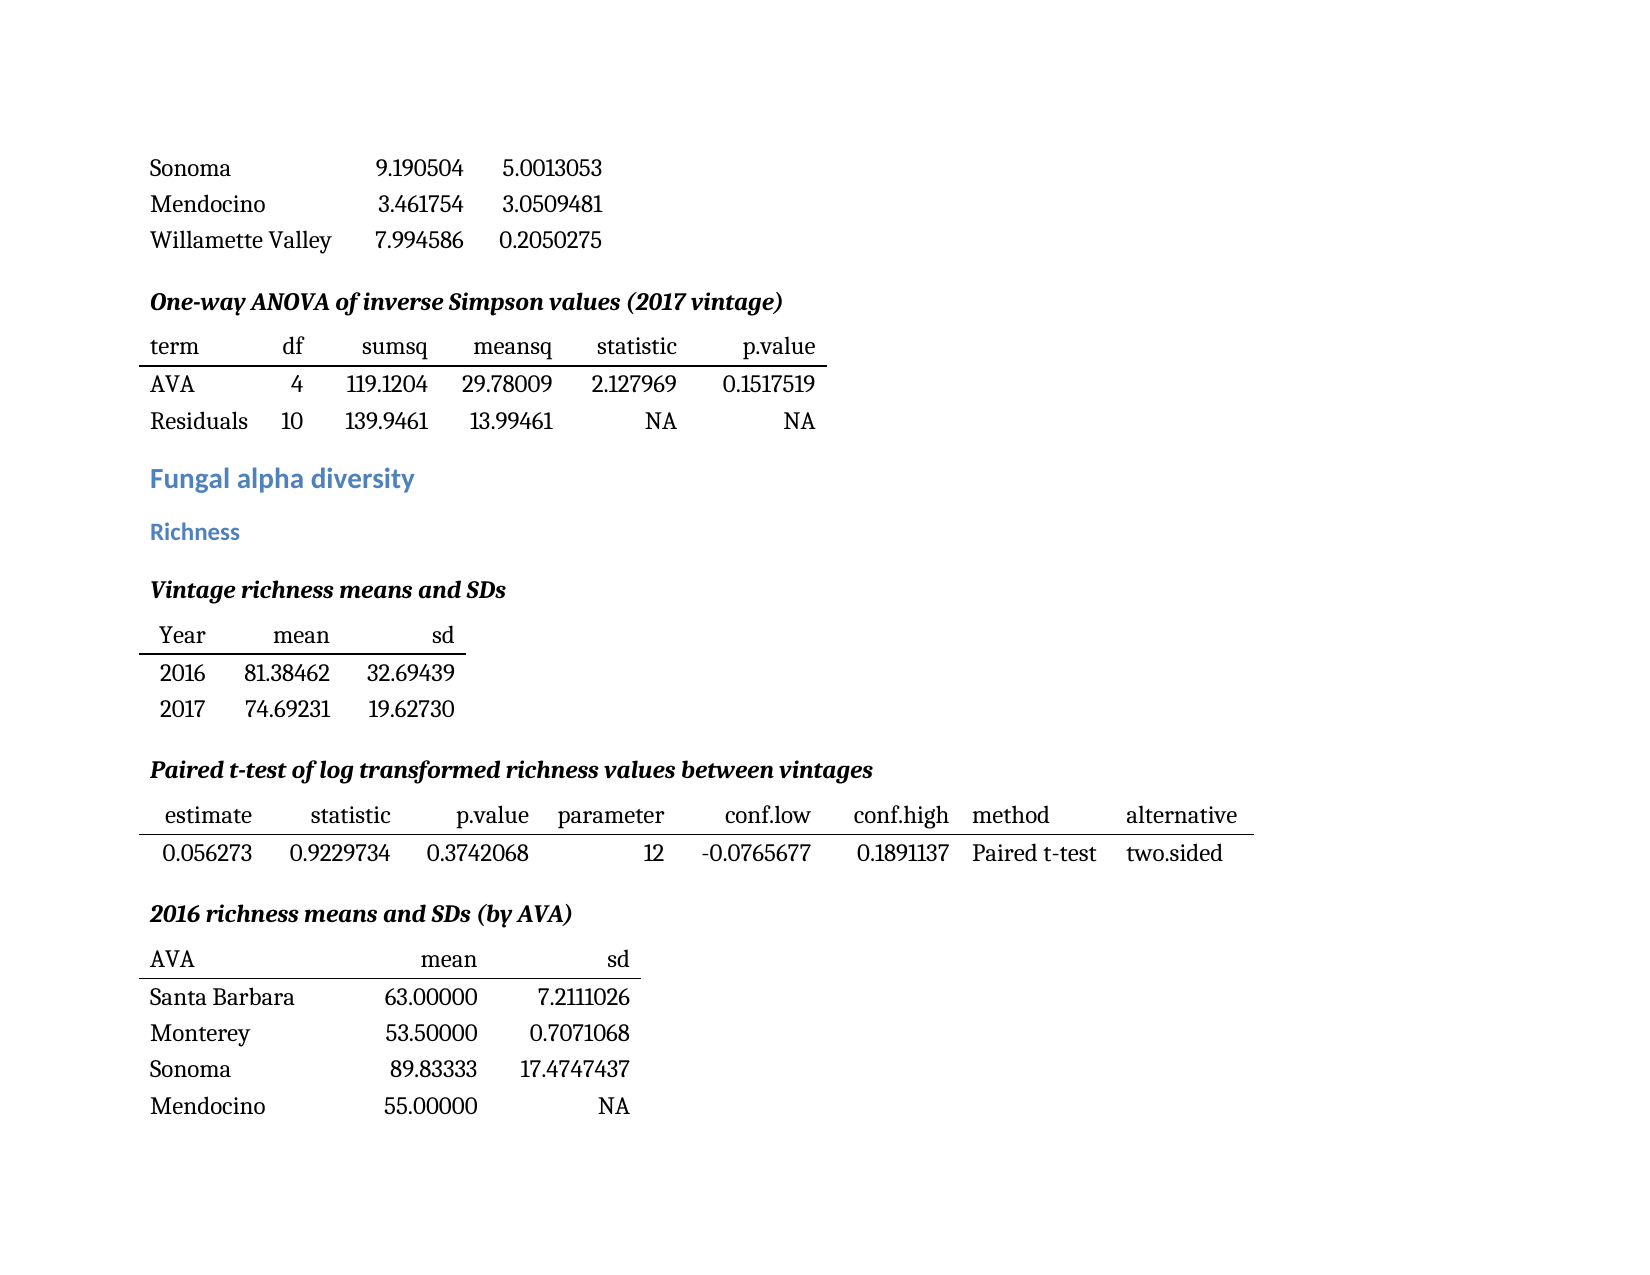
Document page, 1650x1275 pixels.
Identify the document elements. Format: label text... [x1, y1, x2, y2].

table_header alternative [1115, 797, 1254, 833]
table_header sd [489, 941, 641, 977]
table_cell 119.1204 [314, 367, 439, 403]
table_cell two.sided [1115, 835, 1254, 871]
text Paired t-test of log transformed richness values between vintages [150, 727, 1500, 785]
table_cell 55.00000 [350, 1088, 489, 1124]
table_cell NA [489, 1088, 641, 1124]
table_cell 0.1517519 [688, 367, 827, 403]
table_cell 3.461754 [350, 186, 475, 222]
table_header statistic [564, 329, 688, 365]
table_header estimate [139, 797, 263, 833]
table_header conf.low [675, 797, 822, 833]
table_cell Sonoma [139, 1052, 350, 1088]
table_cell Santa Barbara [139, 979, 350, 1015]
table_cell 63.00000 [350, 979, 489, 1015]
table_cell 4 [264, 367, 314, 403]
text 2016 richness means and SDs (by AVA) [150, 871, 1500, 929]
table_cell 7.2111026 [489, 979, 641, 1015]
table_cell 5.0013053 [475, 150, 613, 186]
table_header mean [217, 617, 341, 653]
table_cell 3.0509481 [475, 186, 613, 222]
table_cell -0.0765677 [675, 835, 822, 871]
table_cell 17.4747437 [489, 1052, 641, 1088]
table_cell 53.50000 [350, 1015, 489, 1052]
table_header sumsq [314, 329, 439, 365]
table_header Year [139, 617, 217, 653]
table_cell 2017 [139, 691, 217, 727]
subtitle Fungal alpha diversity [150, 460, 1500, 496]
table_cell 13.99461 [439, 403, 563, 439]
table_header term [139, 329, 264, 365]
table_header p.value [402, 797, 540, 833]
table_cell 2016 [139, 655, 217, 691]
table_header p.value [688, 329, 827, 365]
table_cell 0.056273 [139, 835, 263, 871]
table_cell 74.69231 [217, 691, 341, 727]
table_cell 19.62730 [341, 691, 466, 727]
text One-way ANOVA of inverse Simpson values (2017 vintage) [150, 259, 1500, 316]
table_cell Mendocino [139, 186, 350, 222]
table_cell Willamette Valley [139, 222, 350, 259]
table_cell 7.994586 [350, 222, 475, 259]
table_cell 2.127969 [564, 367, 688, 403]
table_header df [264, 329, 314, 365]
table_cell 12 [540, 835, 675, 871]
table_cell 0.2050275 [475, 222, 613, 259]
table_cell 10 [264, 403, 314, 439]
table_header meansq [439, 329, 563, 365]
table_header AVA [139, 941, 350, 977]
table_cell 0.9229734 [263, 835, 402, 871]
table_cell 0.1891137 [822, 835, 961, 871]
table_cell 0.7071068 [489, 1015, 641, 1052]
table_cell Mendocino [139, 1088, 350, 1124]
table_header conf.high [822, 797, 961, 833]
subtitle Richness [150, 516, 1500, 547]
table_cell 139.9461 [314, 403, 439, 439]
table_cell NA [564, 403, 688, 439]
table_cell 29.78009 [439, 367, 563, 403]
table_cell NA [688, 403, 827, 439]
table_header statistic [263, 797, 402, 833]
table_cell Sonoma [139, 150, 350, 186]
table_cell 32.69439 [341, 655, 466, 691]
table_cell 81.38462 [217, 655, 341, 691]
table_cell 0.3742068 [402, 835, 540, 871]
table_header sd [341, 617, 466, 653]
table_header mean [350, 941, 489, 977]
table_cell Monterey [139, 1015, 350, 1052]
table_header parameter [540, 797, 675, 833]
table_cell 89.83333 [350, 1052, 489, 1088]
table_cell AVA [139, 367, 264, 403]
table_cell Paired t-test [961, 835, 1115, 871]
text Vintage richness means and SDs [150, 547, 1500, 604]
table_cell 9.190504 [350, 150, 475, 186]
table_header method [961, 797, 1115, 833]
table_cell Residuals [139, 403, 264, 439]
